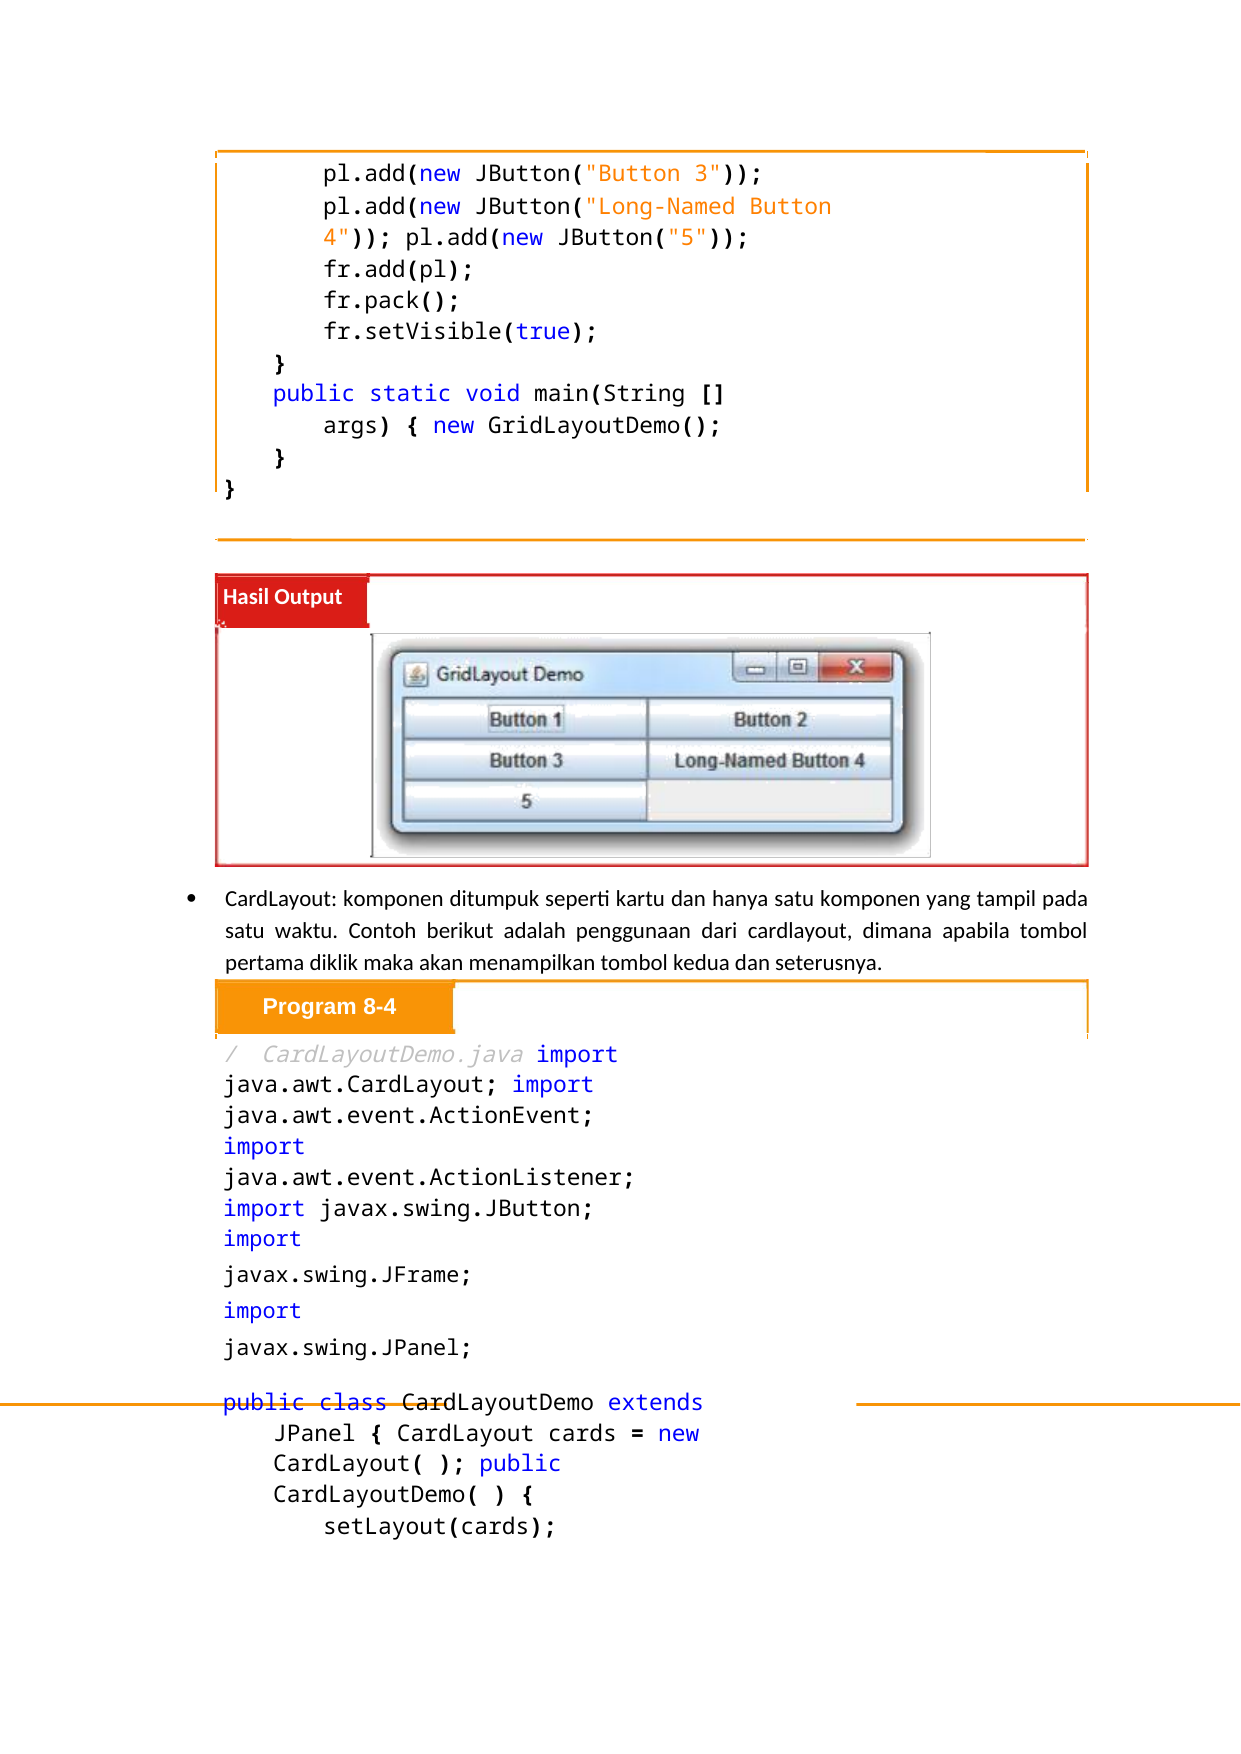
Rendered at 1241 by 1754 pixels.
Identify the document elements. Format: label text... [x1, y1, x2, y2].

text public class CardLayoutDemo extends JPanel { CardLayout cards = new CardLayout( ); public CardLayoutDemo( ) { [223, 1386, 775, 1509]
text } [223, 472, 1090, 503]
text import javax.swing.JFrame; import javax.swing.JPanel; [223, 1223, 550, 1361]
text fr.pack(); [323, 284, 1090, 315]
text pl.add(new JButton("Button 3")); [323, 157, 1090, 188]
text fr.setVisible(true); [323, 315, 1090, 346]
picture [214, 979, 1089, 1034]
text setLayout(cards); [323, 1510, 1090, 1541]
list CardLayout: komponen ditumpuk seperti kartu dan hanya satu komponen yang tampil pada satu waktu. Contoh berikut adalah penggunaan dari cardlayout, dimana apabila tombol pertama diklik maka akan menampilkan tombol kedua dan seterusnya. [187, 884, 1089, 976]
text public static void main(String [] args) { new GridLayoutDemo(); [273, 377, 787, 440]
text } [273, 441, 1090, 472]
list CardLayoutDemo.java import java.awt.CardLayout; import java.awt.event.ActionEvent; import java.awt.event.ActionListener; import javax.swing.JButton; [222, 1037, 687, 1223]
text Hasil Output [223, 582, 1090, 610]
text } [273, 346, 1090, 377]
picture [214, 573, 1089, 867]
text pl.add(new JButton("Long-Named Button 4")); pl.add(new JButton("5")); [323, 190, 862, 252]
text Program 8-4 [262, 993, 1090, 1019]
text fr.add(pl); [323, 252, 1090, 284]
